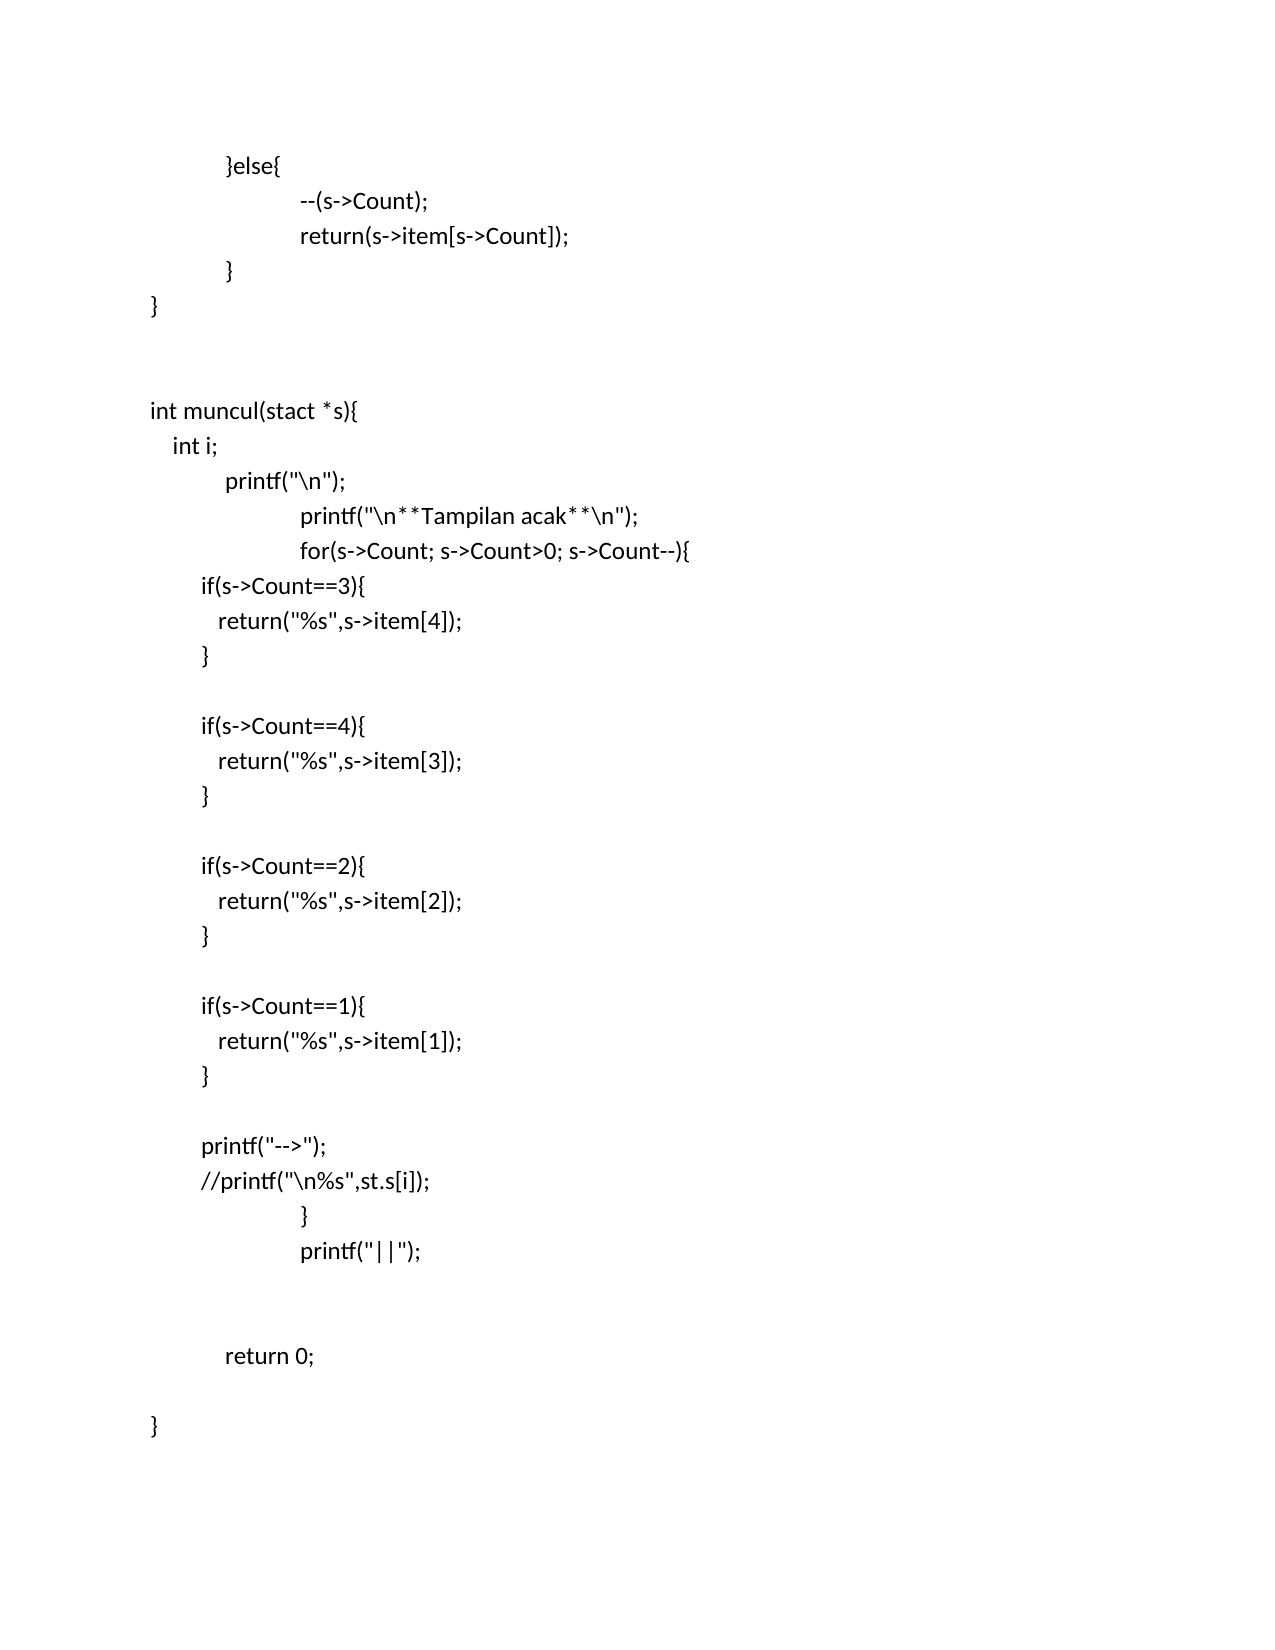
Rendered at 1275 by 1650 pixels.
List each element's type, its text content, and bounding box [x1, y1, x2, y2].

text --(s->Count); [150, 185, 1125, 216]
text } [150, 1200, 1125, 1231]
text if(s->Count==1){ [150, 990, 1125, 1021]
text if(s->Count==3){ [150, 570, 1125, 601]
text return("%s",s->item[1]); [150, 1025, 1125, 1056]
text int muncul(stact *s){ [150, 395, 1125, 426]
text //printf("\n%s",st.s[i]); [150, 1165, 1125, 1196]
text } [150, 1060, 1125, 1091]
text } [150, 780, 1125, 811]
text return("%s",s->item[4]); [150, 605, 1125, 636]
text } [150, 640, 1125, 671]
text }else{ [150, 150, 1125, 181]
text } [150, 920, 1125, 951]
text if(s->Count==2){ [150, 850, 1125, 881]
text return(s->item[s->Count]); [150, 220, 1125, 251]
text if(s->Count==4){ [150, 710, 1125, 741]
text return("%s",s->item[3]); [150, 745, 1125, 776]
text } [150, 290, 1125, 321]
text int i; [150, 430, 1125, 461]
text for(s->Count; s->Count>0; s->Count--){ [150, 535, 1125, 566]
text return("%s",s->item[2]); [150, 885, 1125, 916]
text printf("-->"); [150, 1130, 1125, 1161]
text return 0; [150, 1340, 1125, 1371]
text printf("\n**Tampilan acak**\n"); [150, 500, 1125, 531]
text printf("\n"); [150, 465, 1125, 496]
text printf("||"); [150, 1235, 1125, 1266]
text } [150, 1410, 1125, 1441]
text } [150, 255, 1125, 286]
